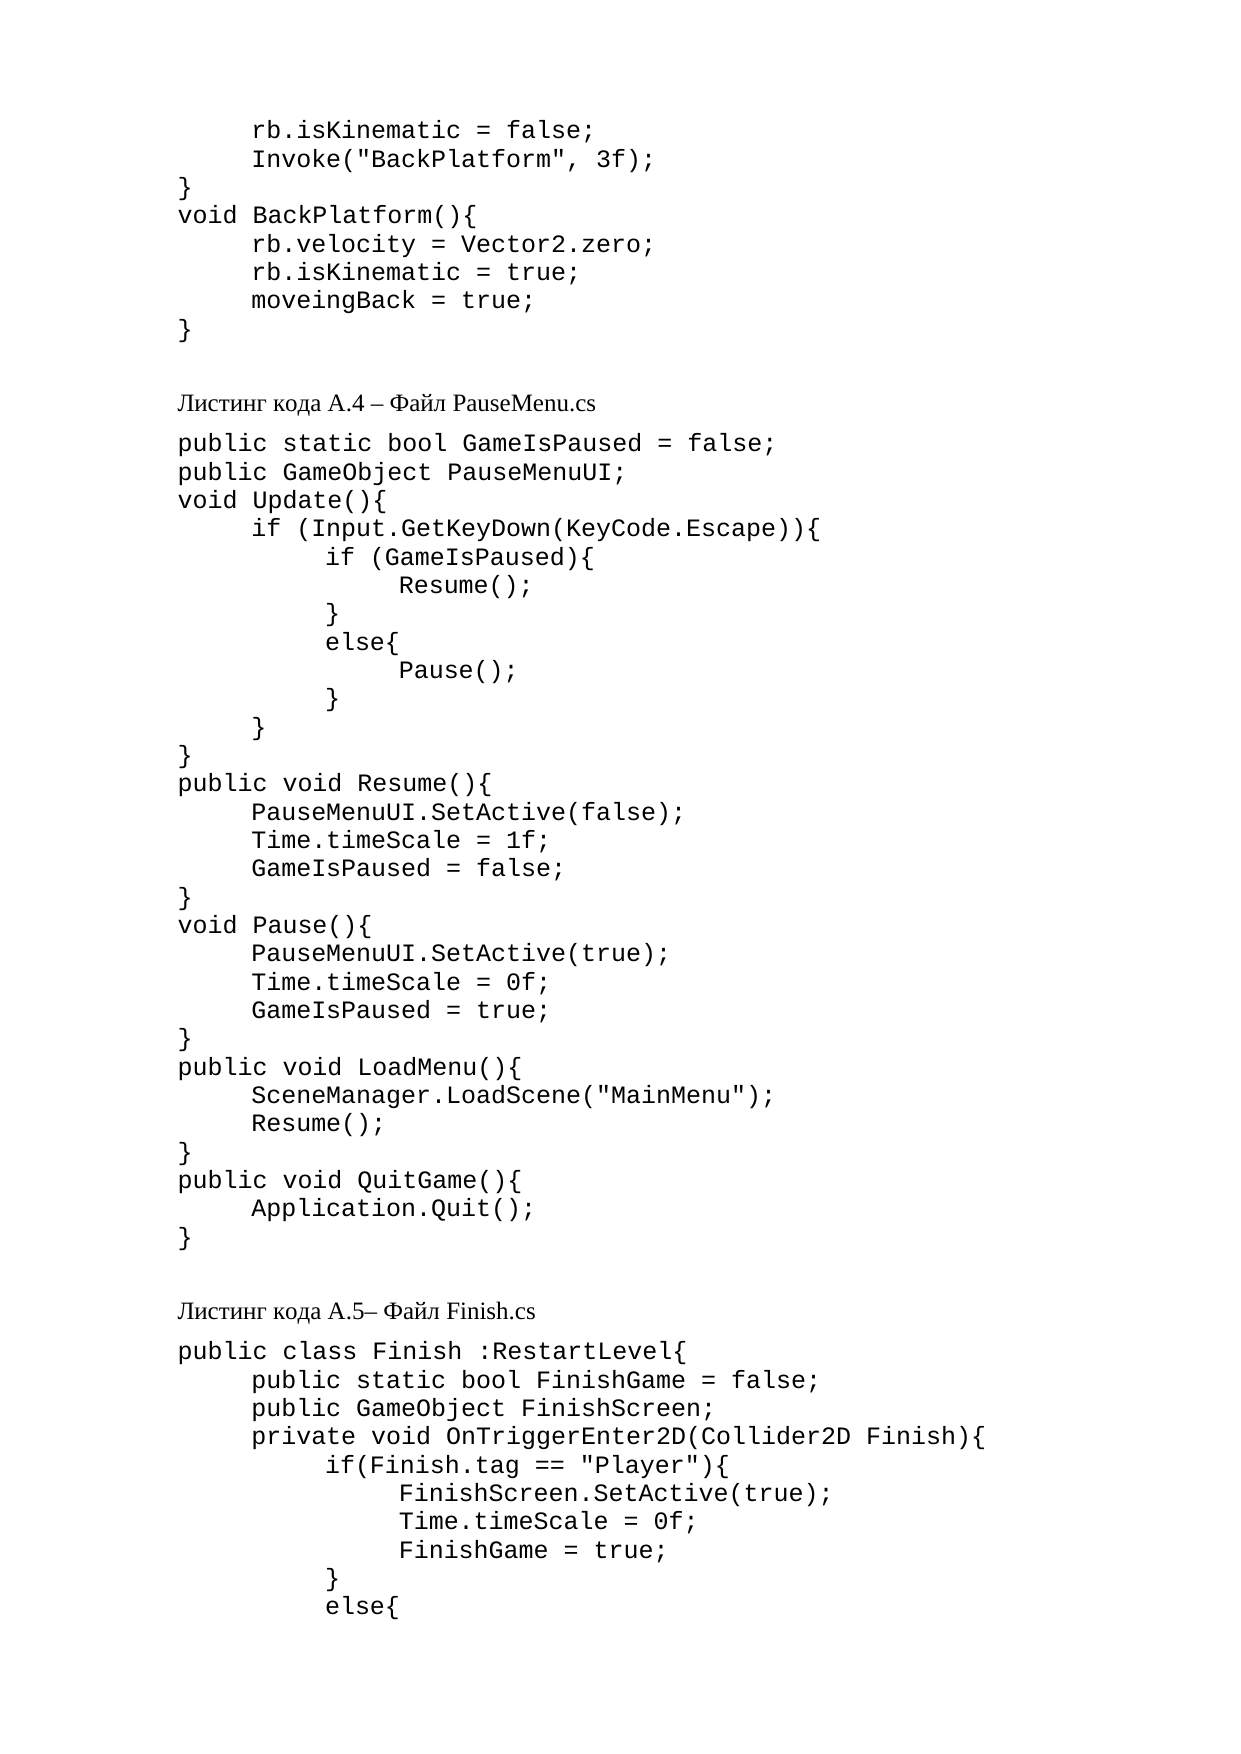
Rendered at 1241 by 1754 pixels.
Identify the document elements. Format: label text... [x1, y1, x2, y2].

text public GameObject PauseMenuUI; [177, 459, 1152, 488]
text } [177, 1139, 1152, 1168]
text } [177, 175, 1152, 203]
text public static bool FinishGame = false; [177, 1367, 1152, 1396]
text GameIsPaused = false; [177, 856, 1152, 884]
text } [177, 1224, 1152, 1253]
text rb.isKinematic = true; [177, 260, 1152, 288]
text SceneManager.LoadScene("MainMenu"); [177, 1083, 1152, 1111]
text else{ [251, 1594, 1152, 1622]
text } [177, 743, 1152, 771]
text Time.timeScale = 0f; [325, 1509, 1152, 1537]
text if (Input.GetKeyDown(KeyCode.Escape)){ [177, 516, 1152, 544]
text Resume(); [177, 1111, 1152, 1139]
text moveingBack = true; [177, 288, 1152, 316]
text if(Finish.tag == "Player"){ [251, 1452, 1152, 1481]
text FinishGame = true; [325, 1537, 1152, 1566]
text GameIsPaused = true; [177, 998, 1152, 1026]
text rb.isKinematic = false; [177, 118, 1152, 146]
text Resume(); [325, 573, 1152, 601]
text } [177, 884, 1152, 913]
text public void Resume(){ [177, 771, 1152, 799]
text Листинг кода А.5– Файл Finish.cs [177, 1296, 1152, 1324]
text PauseMenuUI.SetActive(true); [177, 941, 1152, 969]
text Листинг кода А.4 – Файл PauseMenu.cs [177, 388, 1152, 417]
text Invoke("BackPlatform", 3f); [177, 146, 1152, 175]
text } [177, 714, 1152, 743]
text public void LoadMenu(){ [177, 1054, 1152, 1083]
text else{ [251, 629, 1152, 658]
text Time.timeScale = 1f; [177, 828, 1152, 856]
text } [177, 1026, 1152, 1054]
text public GameObject FinishScreen; [177, 1396, 1152, 1424]
text public class Finish :RestartLevel{ [177, 1339, 1152, 1367]
text PauseMenuUI.SetActive(false); [177, 799, 1152, 828]
text } [251, 1566, 1152, 1594]
text if (GameIsPaused){ [251, 544, 1152, 573]
text public void QuitGame(){ [177, 1168, 1152, 1196]
text Time.timeScale = 0f; [177, 969, 1152, 998]
text FinishScreen.SetActive(true); [325, 1481, 1152, 1509]
text void Update(){ [177, 488, 1152, 516]
text Pause(); [325, 658, 1152, 686]
text private void OnTriggerEnter2D(Collider2D Finish){ [177, 1424, 1152, 1452]
text void BackPlatform(){ [177, 203, 1152, 231]
text rb.velocity = Vector2.zero; [177, 231, 1152, 260]
text public static bool GameIsPaused = false; [177, 431, 1152, 459]
text void Pause(){ [177, 913, 1152, 941]
text } [251, 601, 1152, 629]
text } [177, 316, 1152, 345]
text Application.Quit(); [177, 1196, 1152, 1224]
text } [251, 686, 1152, 714]
